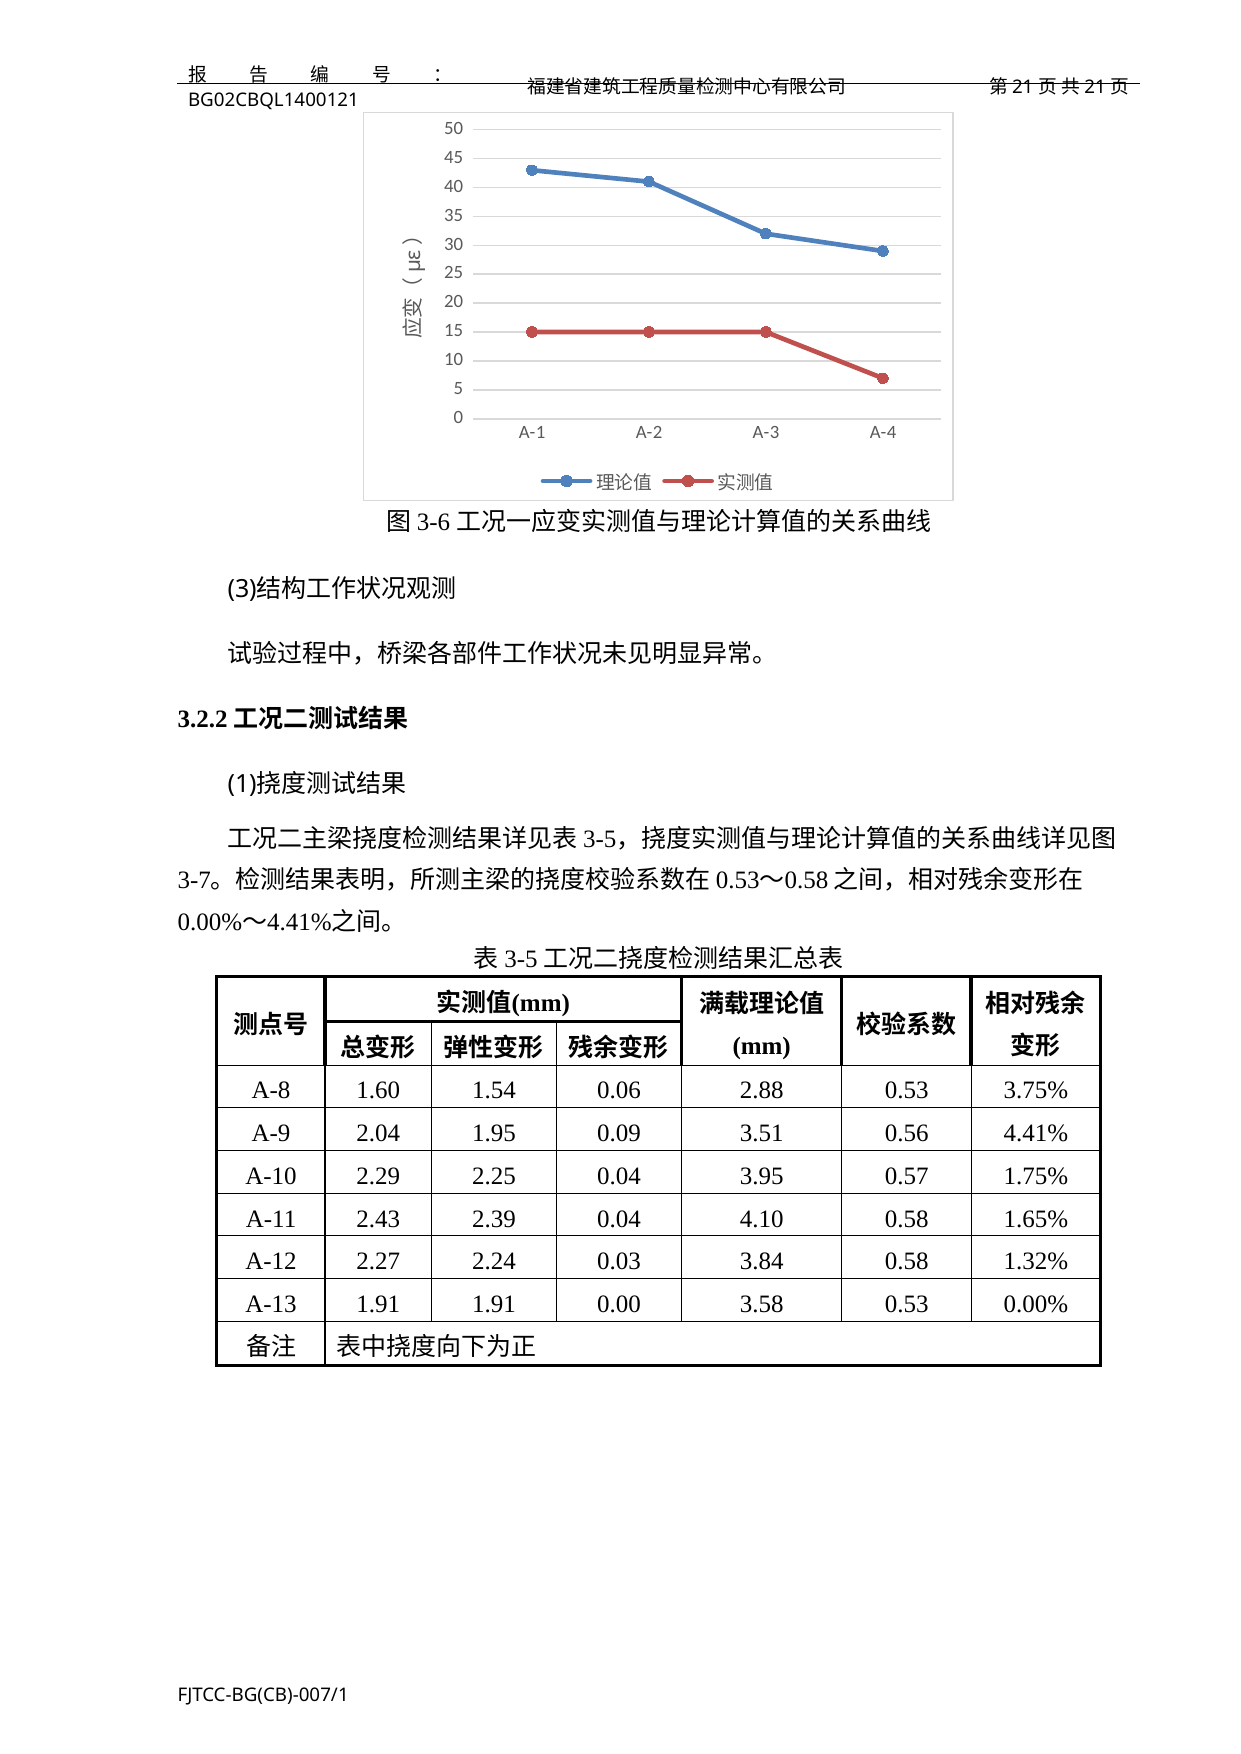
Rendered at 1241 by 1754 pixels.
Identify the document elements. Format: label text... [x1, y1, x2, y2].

table_cell 2.39 [432, 1194, 556, 1235]
table_cell 0.58 [842, 1194, 971, 1235]
table_cell 1.65% [972, 1194, 1099, 1235]
table_cell 0.06 [557, 1066, 681, 1107]
table_cell 3.51 [682, 1108, 841, 1150]
table_cell 弹性变形 [432, 1023, 556, 1064]
table_cell 2.27 [326, 1236, 431, 1278]
text 工况二主梁挠度检测结果详见表 3-5，挠度实测值与理论计算值的关系曲线详见图 3-7。检测结果表明，所测主梁的挠度校验系数在0.53～0.58之间，相对残余变形在0.00%～4.41%之间。 [177, 814, 1140, 939]
text 试验过程中，桥梁各部件工作状况未见明显异常。 [177, 619, 1140, 684]
table_cell 2.88 [682, 1066, 841, 1107]
table_header 校验系数 [843, 978, 969, 1064]
table_cell 1.95 [432, 1108, 556, 1150]
table_cell 2.43 [326, 1194, 431, 1235]
table_cell 3.84 [682, 1236, 841, 1278]
table_cell 备注 [218, 1322, 324, 1363]
table_cell 4.41% [972, 1108, 1099, 1150]
text (1)挠度测试结果 [177, 749, 1140, 814]
table_cell A-9 [218, 1108, 324, 1150]
table_cell 0.03 [557, 1236, 681, 1278]
table_cell A-12 [218, 1236, 324, 1278]
table_header 相对残余变形 [973, 978, 1099, 1064]
table_header 满载理论值(mm) [683, 978, 840, 1064]
text 表 3-5 工况二挠度检测结果汇总表 [177, 939, 1140, 975]
table_cell 0.57 [842, 1151, 971, 1193]
table_cell 总变形 [327, 1023, 431, 1064]
table_cell 0.00 [557, 1279, 681, 1321]
table_cell 0.04 [557, 1151, 681, 1193]
table_cell 0.53 [842, 1066, 971, 1107]
table_cell 3.75% [972, 1066, 1099, 1107]
table_cell 0.04 [557, 1194, 681, 1235]
table_cell A-11 [218, 1194, 324, 1235]
table_cell 0.58 [842, 1236, 971, 1278]
table_cell A-8 [218, 1066, 324, 1107]
table_cell 1.54 [432, 1066, 556, 1107]
table_cell 2.04 [326, 1108, 431, 1150]
table_cell 1.91 [432, 1279, 556, 1321]
table_cell 0.56 [842, 1108, 971, 1150]
table_cell 残余变形 [557, 1023, 680, 1064]
table_cell 2.24 [432, 1236, 556, 1278]
table_header 实测值(mm) [327, 978, 680, 1020]
table_cell 0.00% [972, 1279, 1099, 1321]
table_cell 1.60 [326, 1066, 431, 1107]
table_cell 0.09 [557, 1108, 681, 1150]
table_cell 1.91 [326, 1279, 431, 1321]
table_cell 3.95 [682, 1151, 841, 1193]
table_cell 1.75% [972, 1151, 1099, 1193]
table_cell 3.58 [682, 1279, 841, 1321]
table_cell A-10 [218, 1151, 324, 1193]
table_cell A-13 [218, 1279, 324, 1321]
text 3.2.2 工况二测试结果 [177, 684, 1140, 749]
table_cell 1.32% [972, 1236, 1099, 1278]
table_cell 0.53 [842, 1279, 971, 1321]
table_cell 表中挠度向下为正 [326, 1322, 1099, 1363]
table_cell 2.25 [432, 1151, 556, 1193]
table_cell 2.29 [326, 1151, 431, 1193]
table_header 测点号 [218, 978, 323, 1064]
table_cell 4.10 [682, 1194, 841, 1235]
text (3)结构工作状况观测 [177, 554, 1140, 619]
text 图 3-6 工况一应变实测值与理论计算值的关系曲线 [177, 501, 1140, 537]
